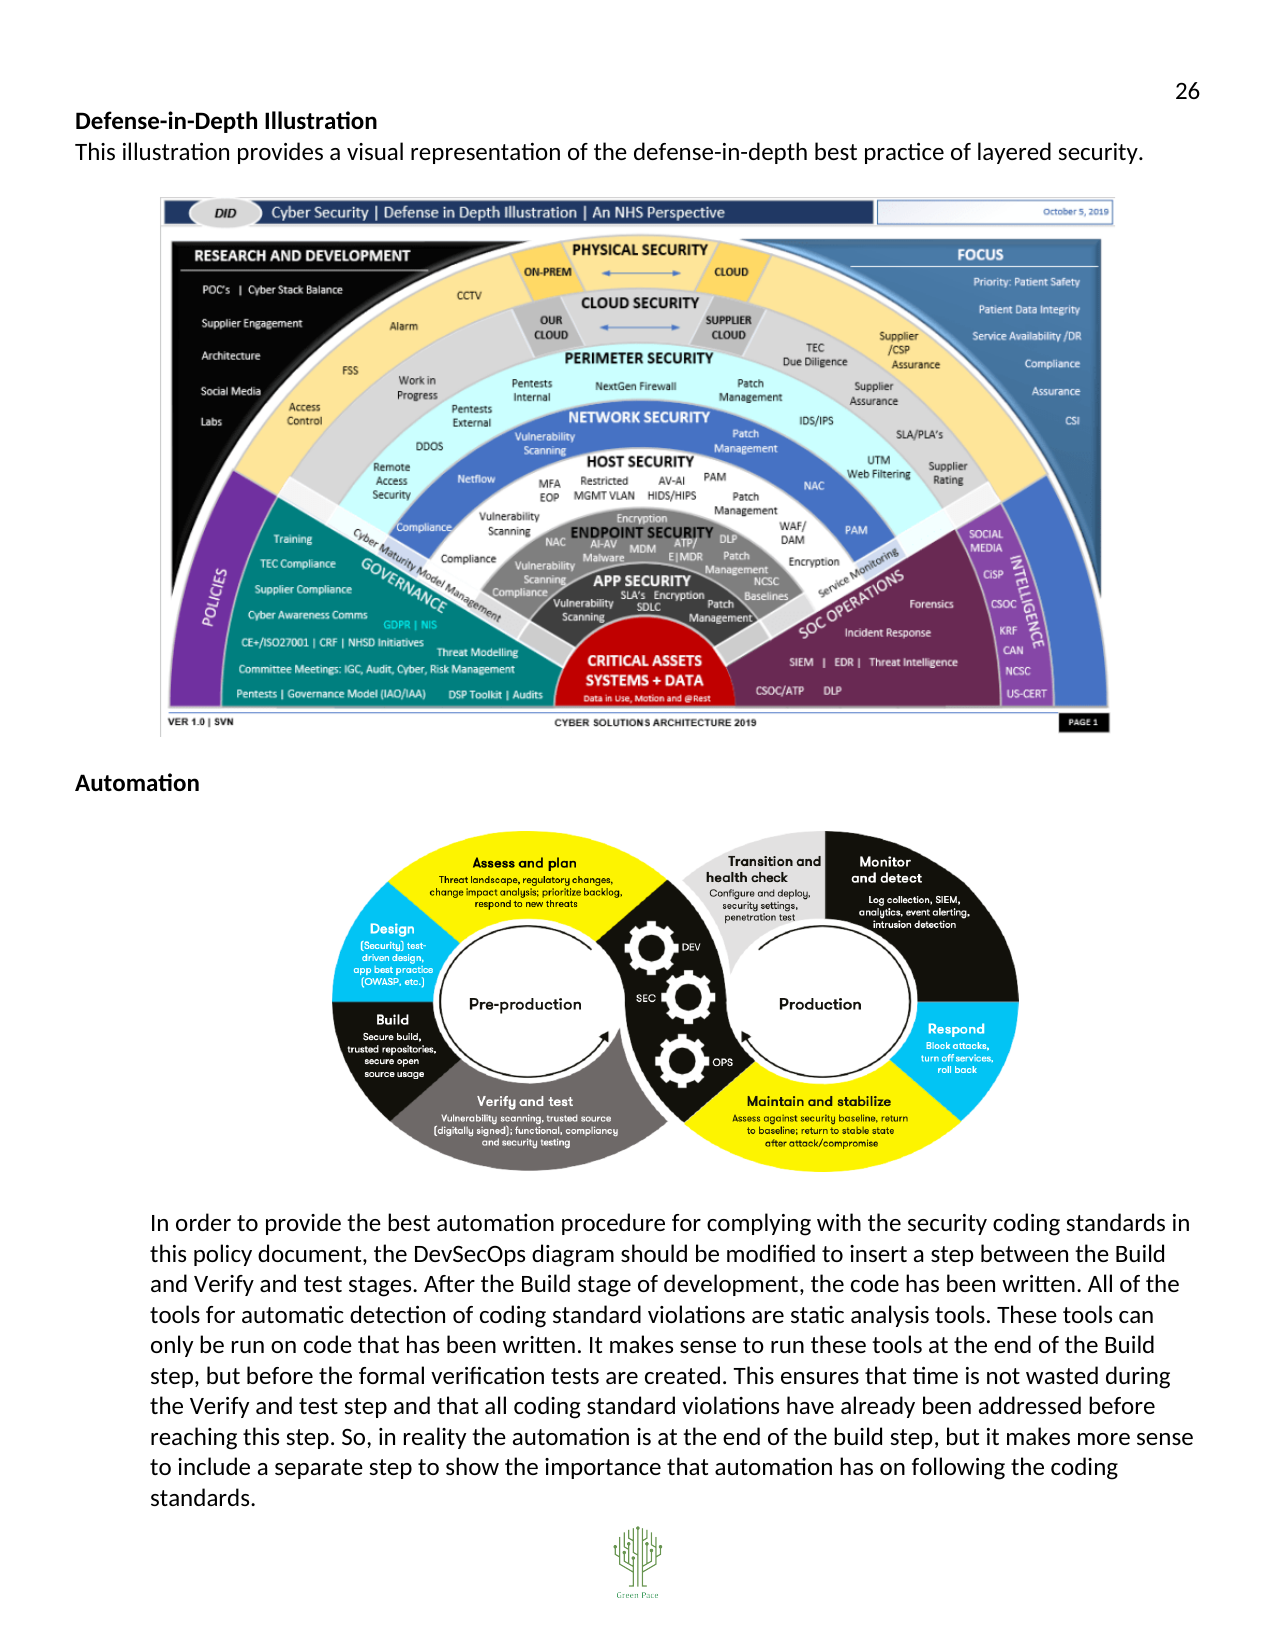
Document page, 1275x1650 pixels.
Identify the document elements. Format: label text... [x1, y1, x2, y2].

picture [327, 826, 1023, 1177]
text In order to provide the best automation procedure for complying with the security coding standards in this policy document, the DevSecOps diagram should be modified to insert a step between the Build and Verify and test stages. After the Build stage of development, the code has been written. All of the tools for automatic detection of coding standard violations are static analysis tools. These tools can only be run on code that has been written. It makes sense to run these tools at the end of the Build step, but before the formal verification tests are created. This ensures that time is not wasted during the Verify and test step and that all coding standard violations have already been addressed before reaching this step. So, in reality the automation is at the end of the build step, but it makes more sense to include a separate step to show the importance that automation has on following the coding standards. [150, 1207, 1200, 1512]
picture [159, 197, 1116, 737]
subtitle Automation [75, 767, 1200, 798]
subtitle Defense-in-Depth Illustration [75, 106, 1200, 136]
text This illustration provides a visual representation of the defense-in-depth best practice of layered security. [75, 136, 1200, 167]
picture [605, 1521, 670, 1606]
